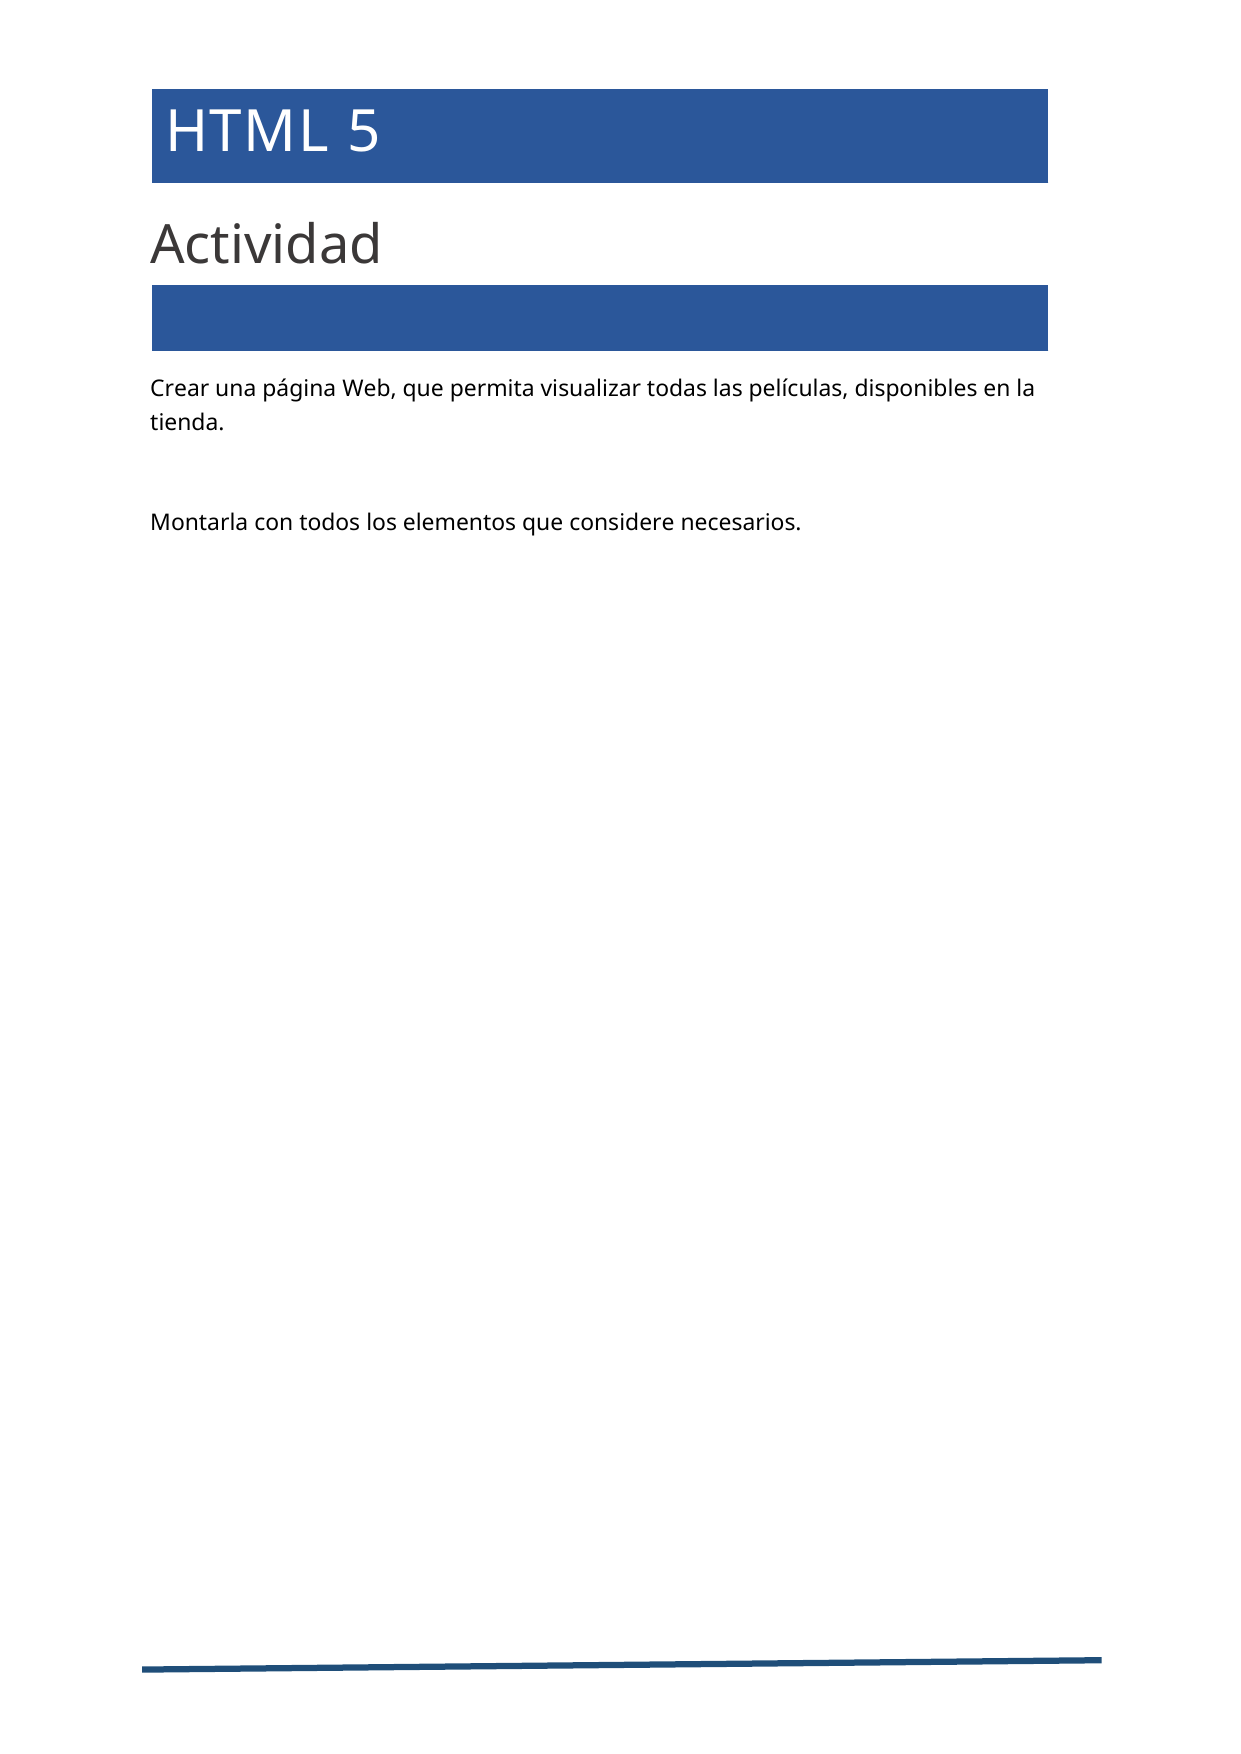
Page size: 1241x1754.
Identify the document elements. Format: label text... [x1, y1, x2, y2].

text Crear una página Web, que permita visualizar todas las películas, disponibles en la tienda. [150, 372, 1048, 437]
text Actividad [150, 206, 1048, 279]
text Montarla con todos los elementos que considere necesarios. [150, 506, 1048, 537]
subtitle HTML 5 [165, 89, 1048, 170]
